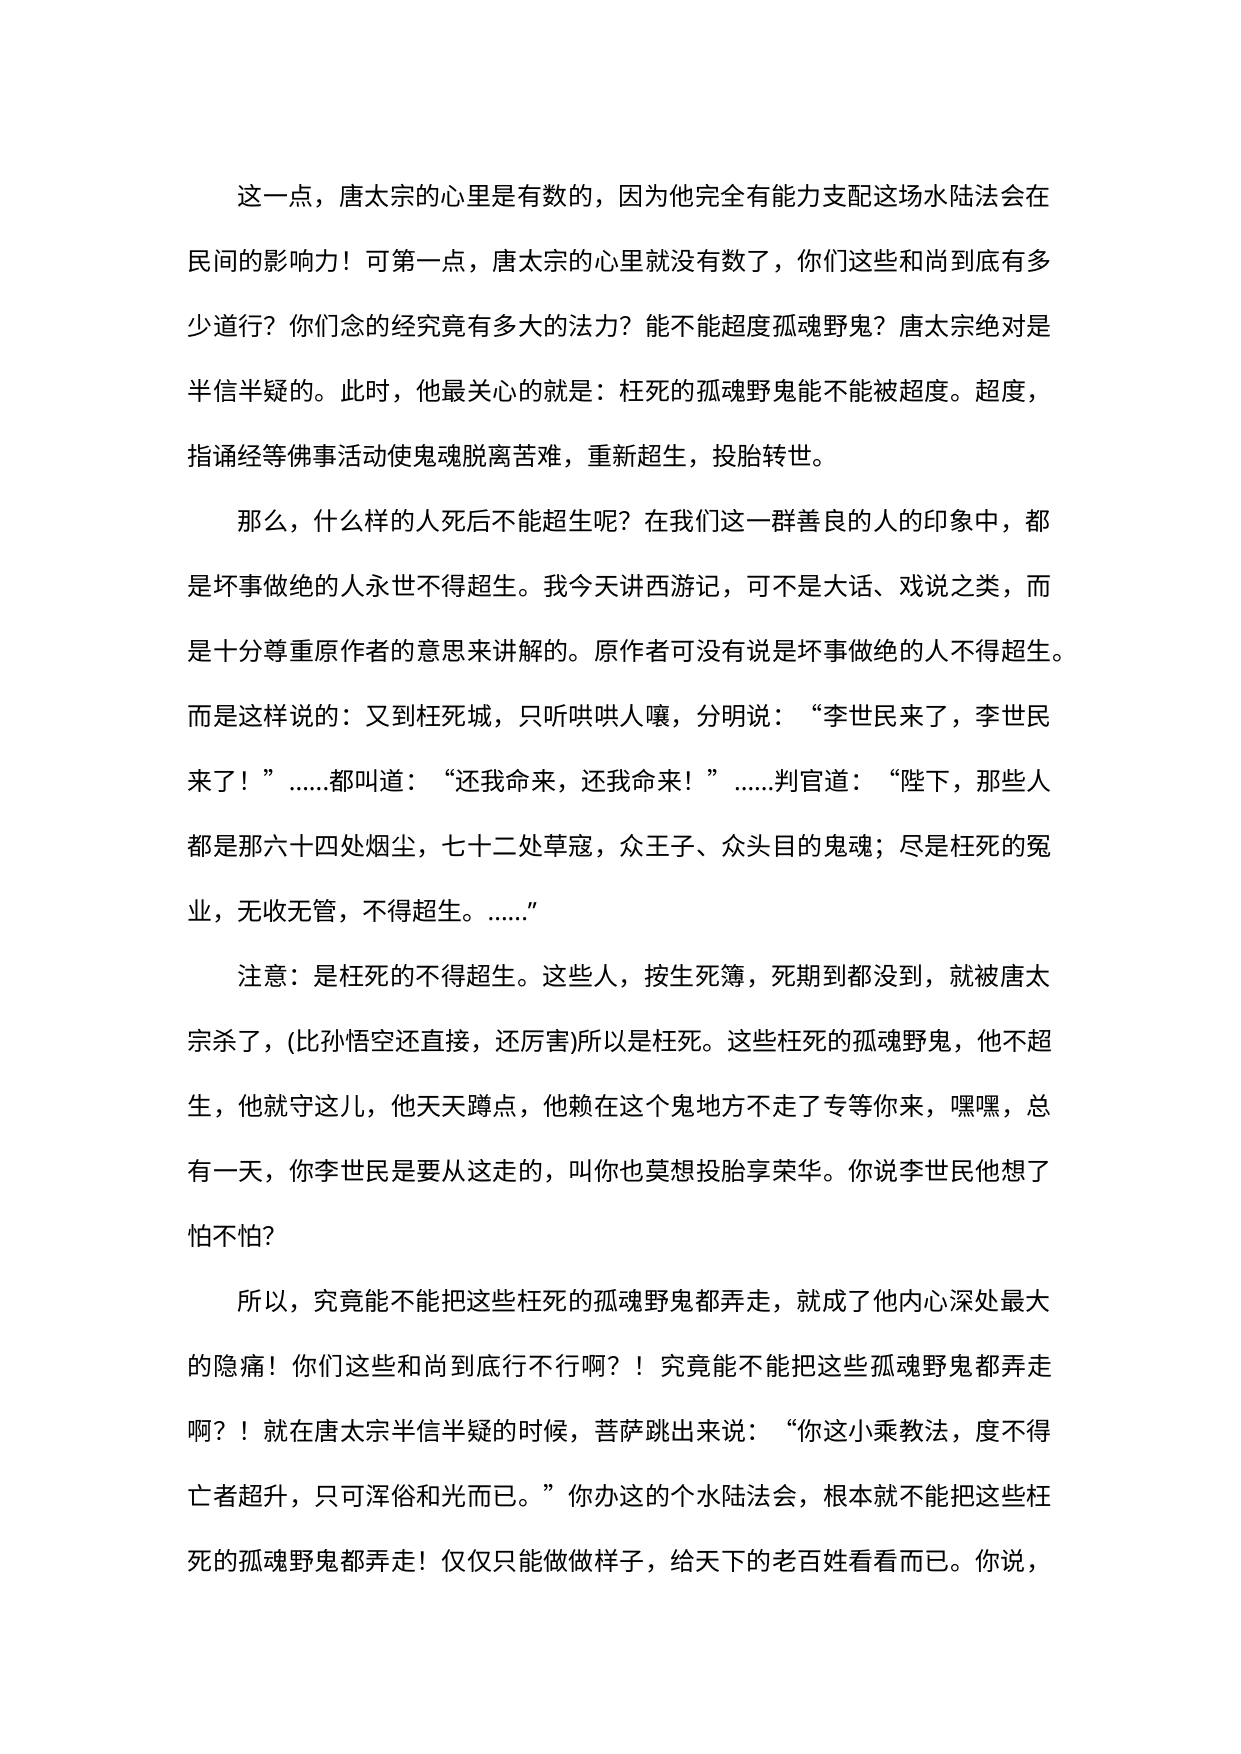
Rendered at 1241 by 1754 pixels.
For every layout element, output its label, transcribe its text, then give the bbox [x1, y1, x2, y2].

text 注意：是枉死的不得超生。这些人，按生死簿，死期到都没到，就被唐太宗杀了，(比孙悟空还直接，还厉害)所以是枉死。这些枉死的孤魂野鬼，他不超生，他就守这儿，他天天蹲点，他赖在这个鬼地方不走了专等你来，嘿嘿，总有一天，你李世民是要从这走的，叫你也莫想投胎享荣华。你说李世民他想了怕不怕？ [187, 942, 1053, 1267]
text 这一点，唐太宗的心里是有数的，因为他完全有能力支配这场水陆法会在民间的影响力！可第一点，唐太宗的心里就没有数了，你们这些和尚到底有多少道行？你们念的经究竟有多大的法力？能不能超度孤魂野鬼？唐太宗绝对是半信半疑的。此时，他最关心的就是：枉死的孤魂野鬼能不能被超度。超度，指诵经等佛事活动使鬼魂脱离苦难，重新超生，投胎转世。 [187, 162, 1053, 487]
text 那么，什么样的人死后不能超生呢？在我们这一群善良的人的印象中，都是坏事做绝的人永世不得超生。我今天讲西游记，可不是大话、戏说之类，而是十分尊重原作者的意思来讲解的。原作者可没有说是坏事做绝的人不得超生。而是这样说的：又到枉死城，只听哄哄人嚷，分明说：“李世民来了，李世民来了！”......都叫道：“还我命来，还我命来！”......判官道：“陛下，那些人都是那六十四处烟尘，七十二处草寇，众王子、众头目的鬼魂；尽是枉死的冤业，无收无管，不得超生。......” [187, 487, 1053, 942]
